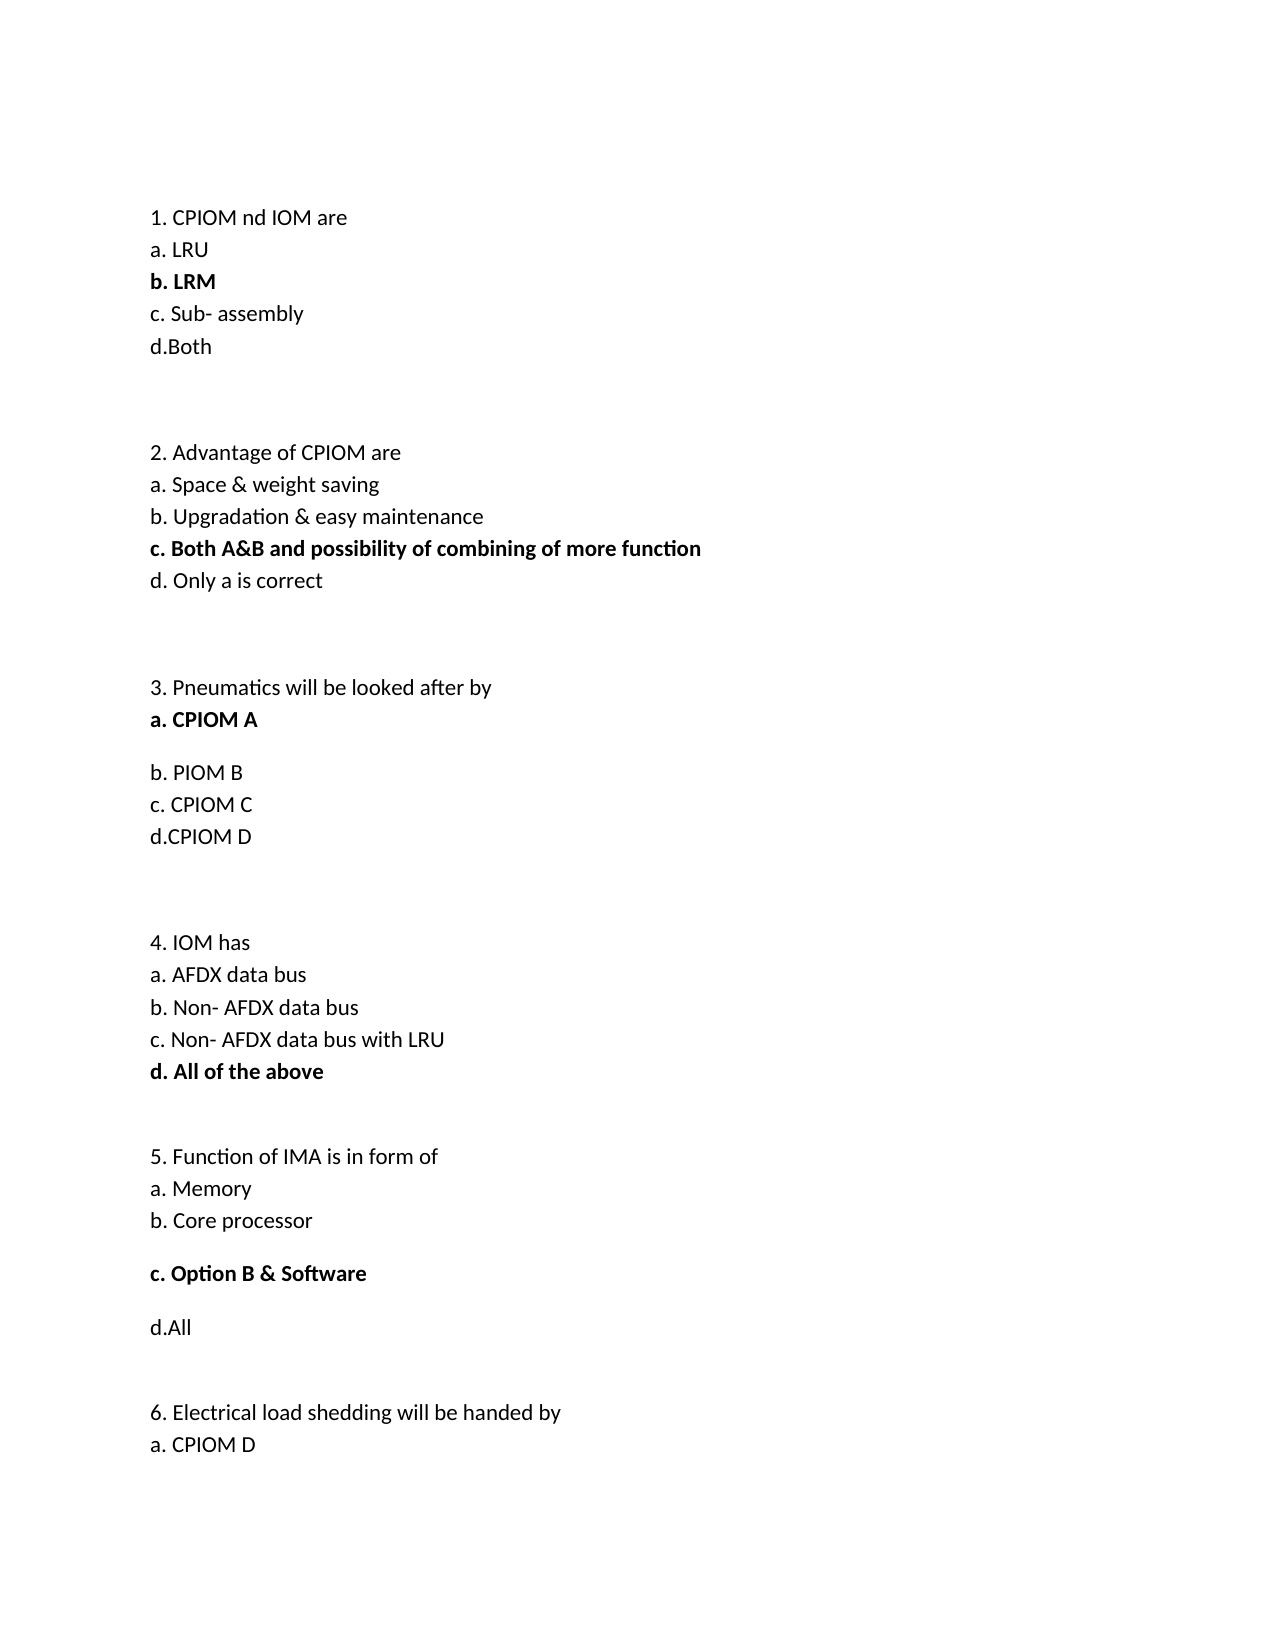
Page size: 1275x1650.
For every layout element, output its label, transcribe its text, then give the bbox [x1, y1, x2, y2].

text d.All [150, 1313, 1125, 1373]
text 4. IOM has a. AFDX data bus b. Non- AFDX data bus c. Non- AFDX data bus with LRU d. All of the above [150, 928, 1125, 1117]
text 5. Function of IMA is in form of a. Memory b. Core processor [150, 1142, 1125, 1234]
text c. Option B & Software [150, 1259, 1125, 1288]
text 1. CPIOM nd IOM are a. LRU b. LRM c. Sub- assembly d.Both [150, 203, 1125, 360]
text 2. Advantage of CPIOM are a. Space & weight saving b. Upgradation & easy maintenance c. Both A&B and possibility of combining of more function d. Only a is correct [150, 438, 1125, 594]
text 3. Pneumatics will be looked after by a. CPIOM A [150, 673, 1125, 733]
text b. PIOM B c. CPIOM C d.CPIOM D [150, 758, 1125, 850]
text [150, 1398, 1125, 1458]
